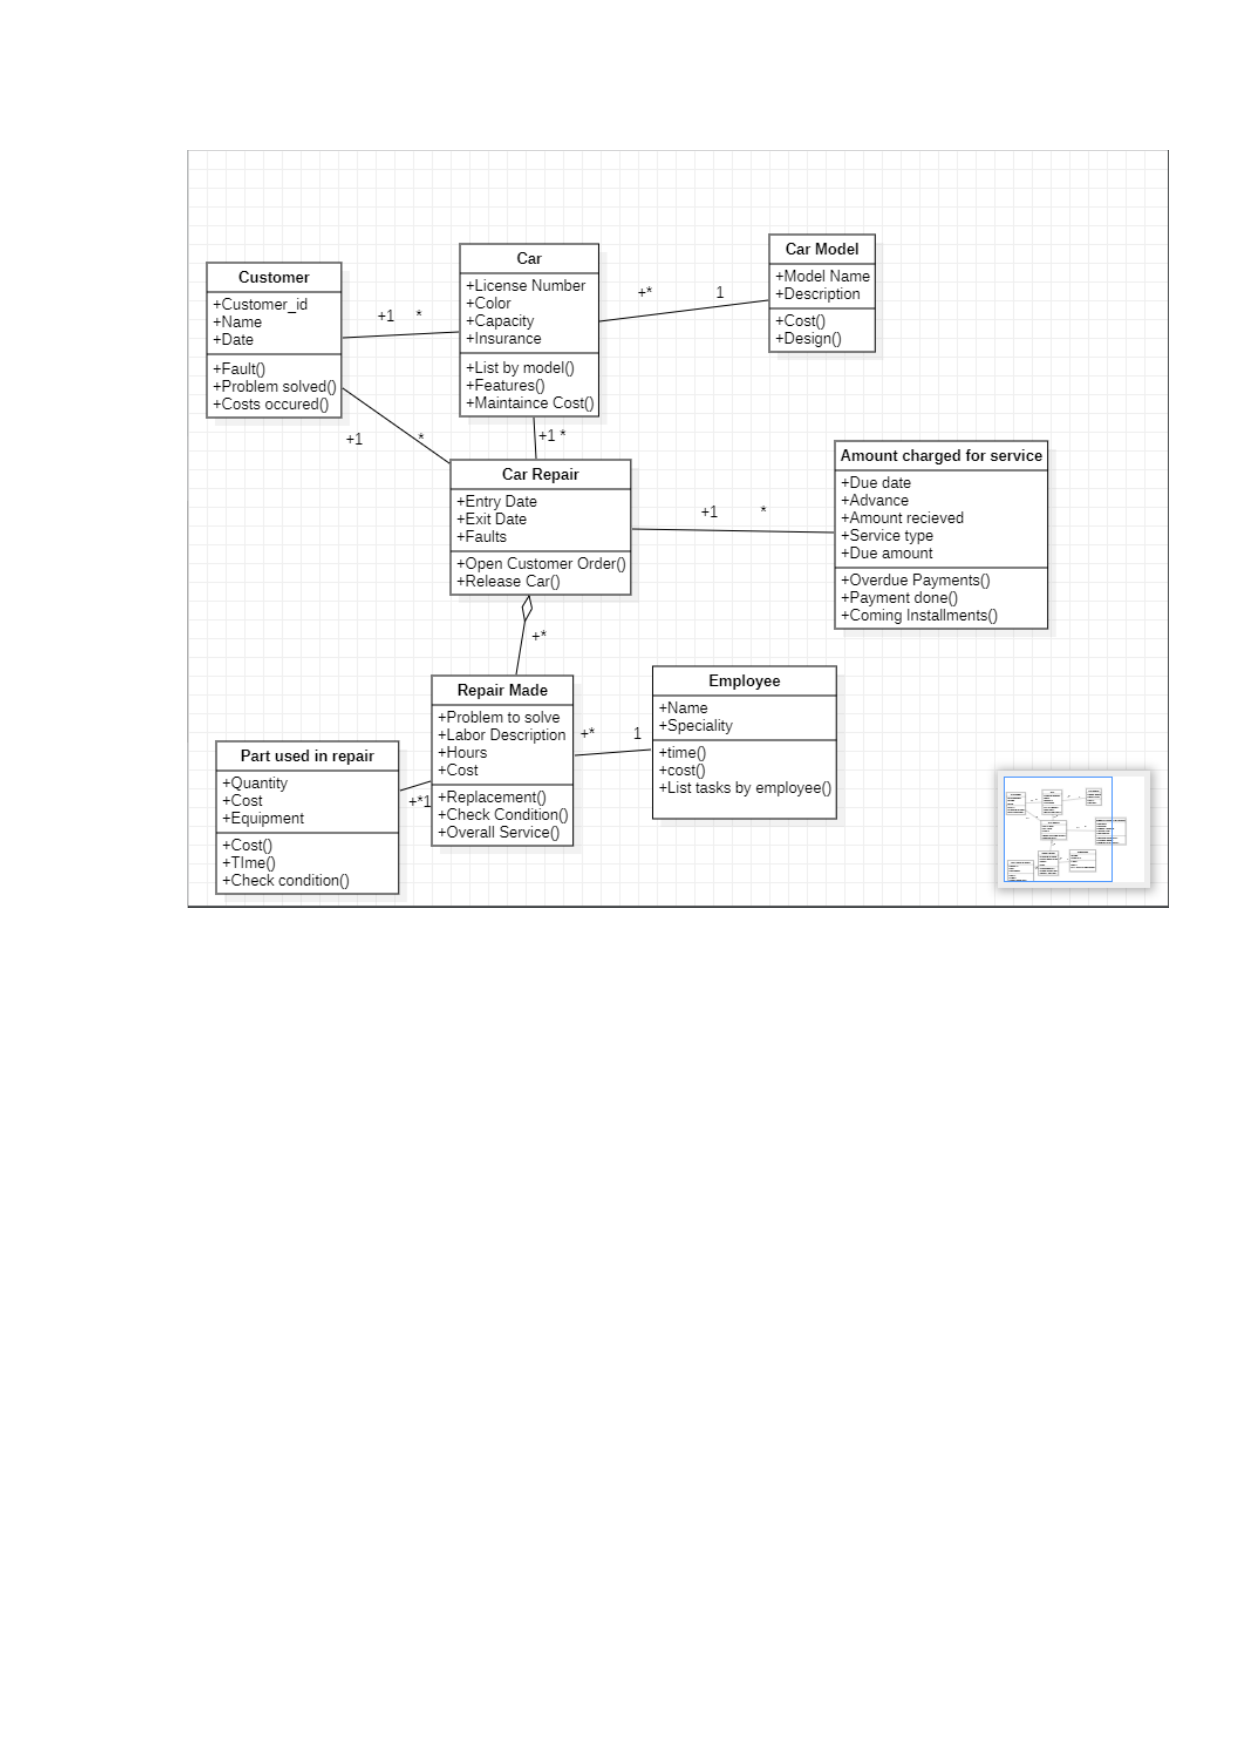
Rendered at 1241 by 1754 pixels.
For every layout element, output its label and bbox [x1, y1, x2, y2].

picture [187, 150, 1169, 908]
